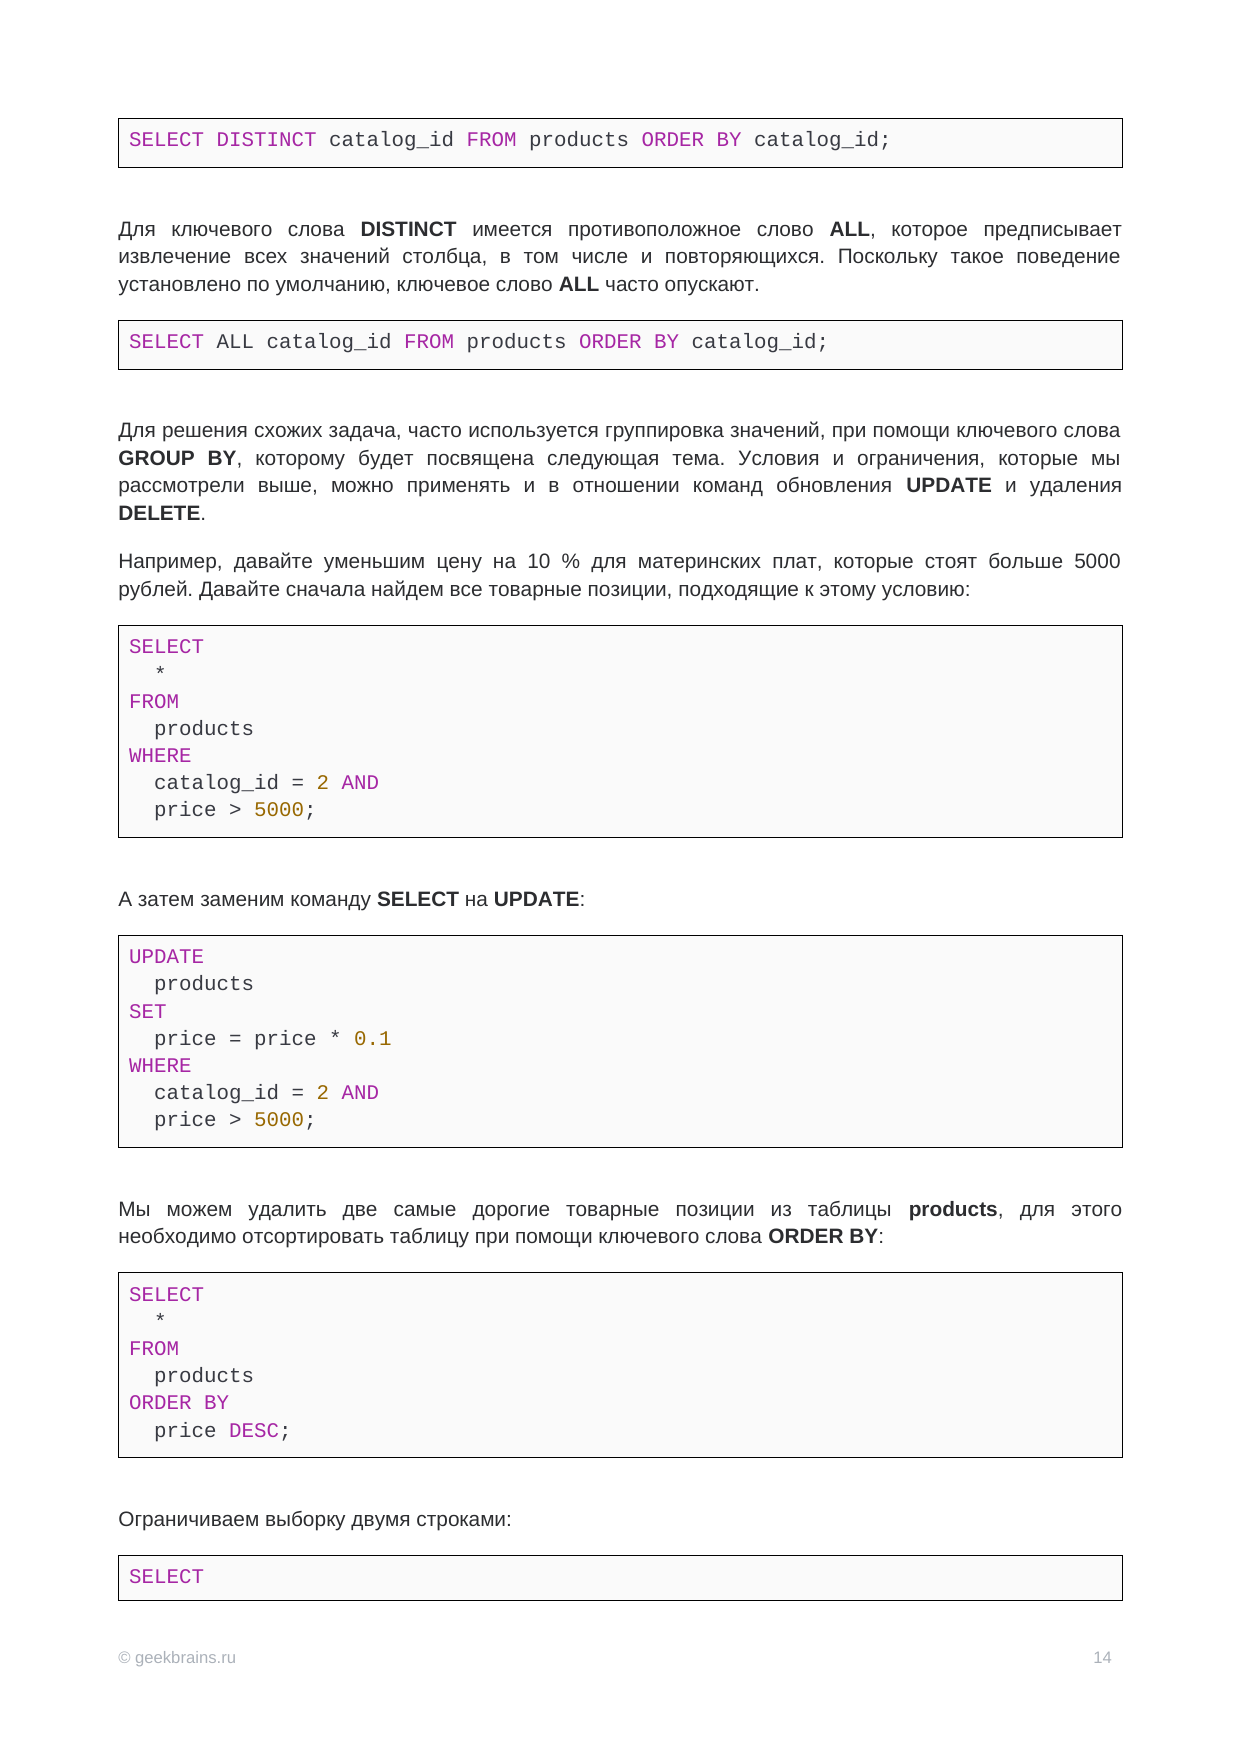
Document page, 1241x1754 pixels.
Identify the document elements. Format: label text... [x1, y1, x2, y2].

text Например, давайте уменьшим цену на 10 % для материнских плат, которые стоят больше 5000 рублей. Давайте сначала найдем все товарные позиции, подходящие к этому условию: [118, 549, 1122, 601]
table_header UPDATE products SET price = price * 0.1 WHERE catalog_id = 2 AND price > 5000; [119, 936, 1122, 1147]
text Для решения схожих задача, часто используется группировка значений, при помощи ключевого слова GROUP BY, которому будет посвящена следующая тема. Условия и ограничения, которые мы рассмотрели выше, можно применять и в отношении команд обновления UPDATE и удаления DELETE. [118, 391, 1122, 525]
text Ограничиваем выборку двумя строками: [118, 1479, 1122, 1531]
table_header SELECT DISTINCT catalog_id FROM products ORDER BY catalog_id; [119, 119, 1122, 167]
text Мы можем удалить две самые дорогие товарные позиции из таблицы products, для этого необходимо отсортировать таблицу при помощи ключевого слова ORDER BY: [118, 1169, 1122, 1248]
text А затем заменим команду SELECT на UPDATE: [118, 859, 1122, 910]
table_header SELECT * FROM products WHERE catalog_id = 2 AND price > 5000; [119, 626, 1122, 837]
text Для ключевого слова DISTINCT имеется противоположное слово ALL, которое предписывает извлечение всех значений столбца, в том числе и повторяющихся. Поскольку такое поведение установлено по умолчанию, ключевое слово ALL часто опускают. [118, 189, 1122, 295]
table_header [119, 1556, 1122, 1600]
table_header SELECT ALL catalog_id FROM products ORDER BY catalog_id; [119, 321, 1122, 369]
table_header SELECT * FROM products ORDER BY price DESC; [119, 1273, 1122, 1457]
